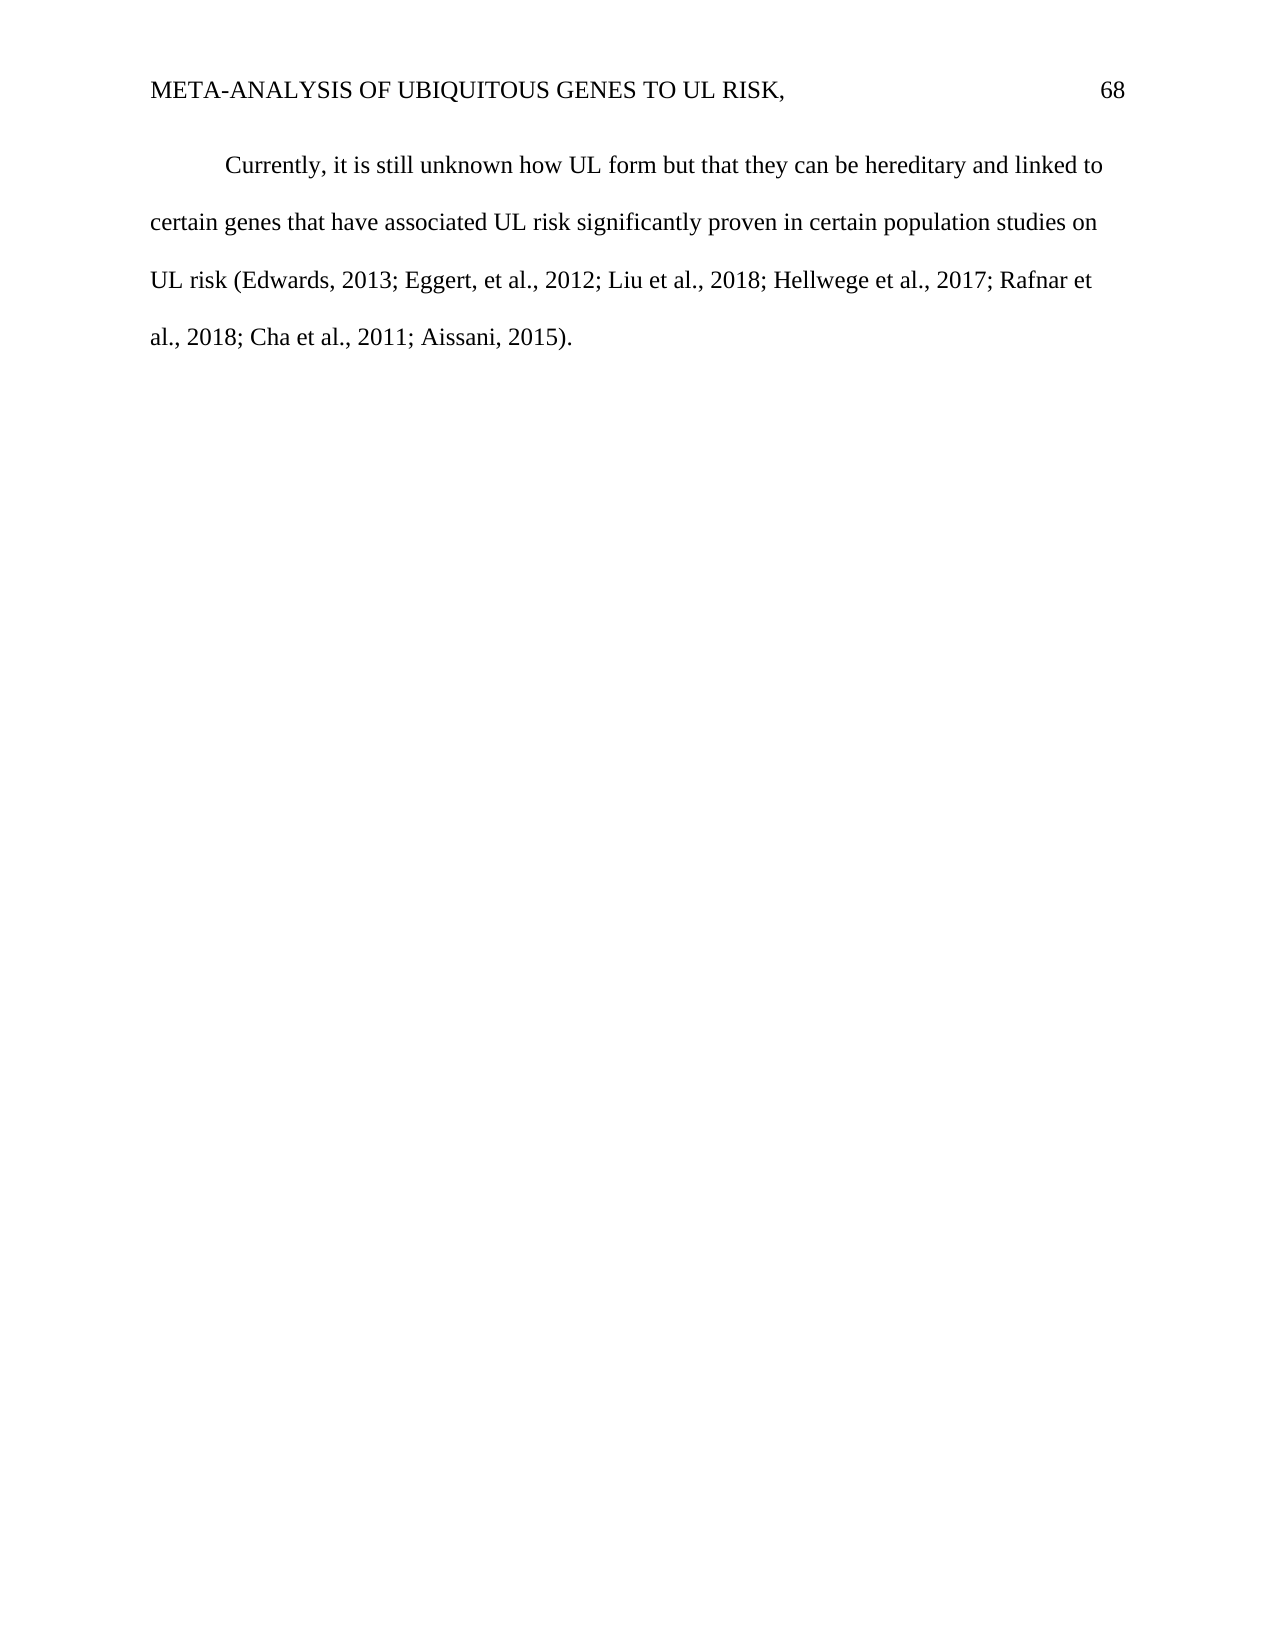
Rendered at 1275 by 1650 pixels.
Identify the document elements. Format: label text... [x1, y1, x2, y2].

text Currently, it is still unknown how UL form but that they can be hereditary and linked to certain genes that have associated UL risk significantly proven in certain population studies on UL risk (Edwards, 2013; Eggert, et al., 2012; Liu et al., 2018; Hellwege et al., 2017; Rafnar et al., 2018; Cha et al., 2011; Aissani, 2015). [150, 150, 1125, 351]
